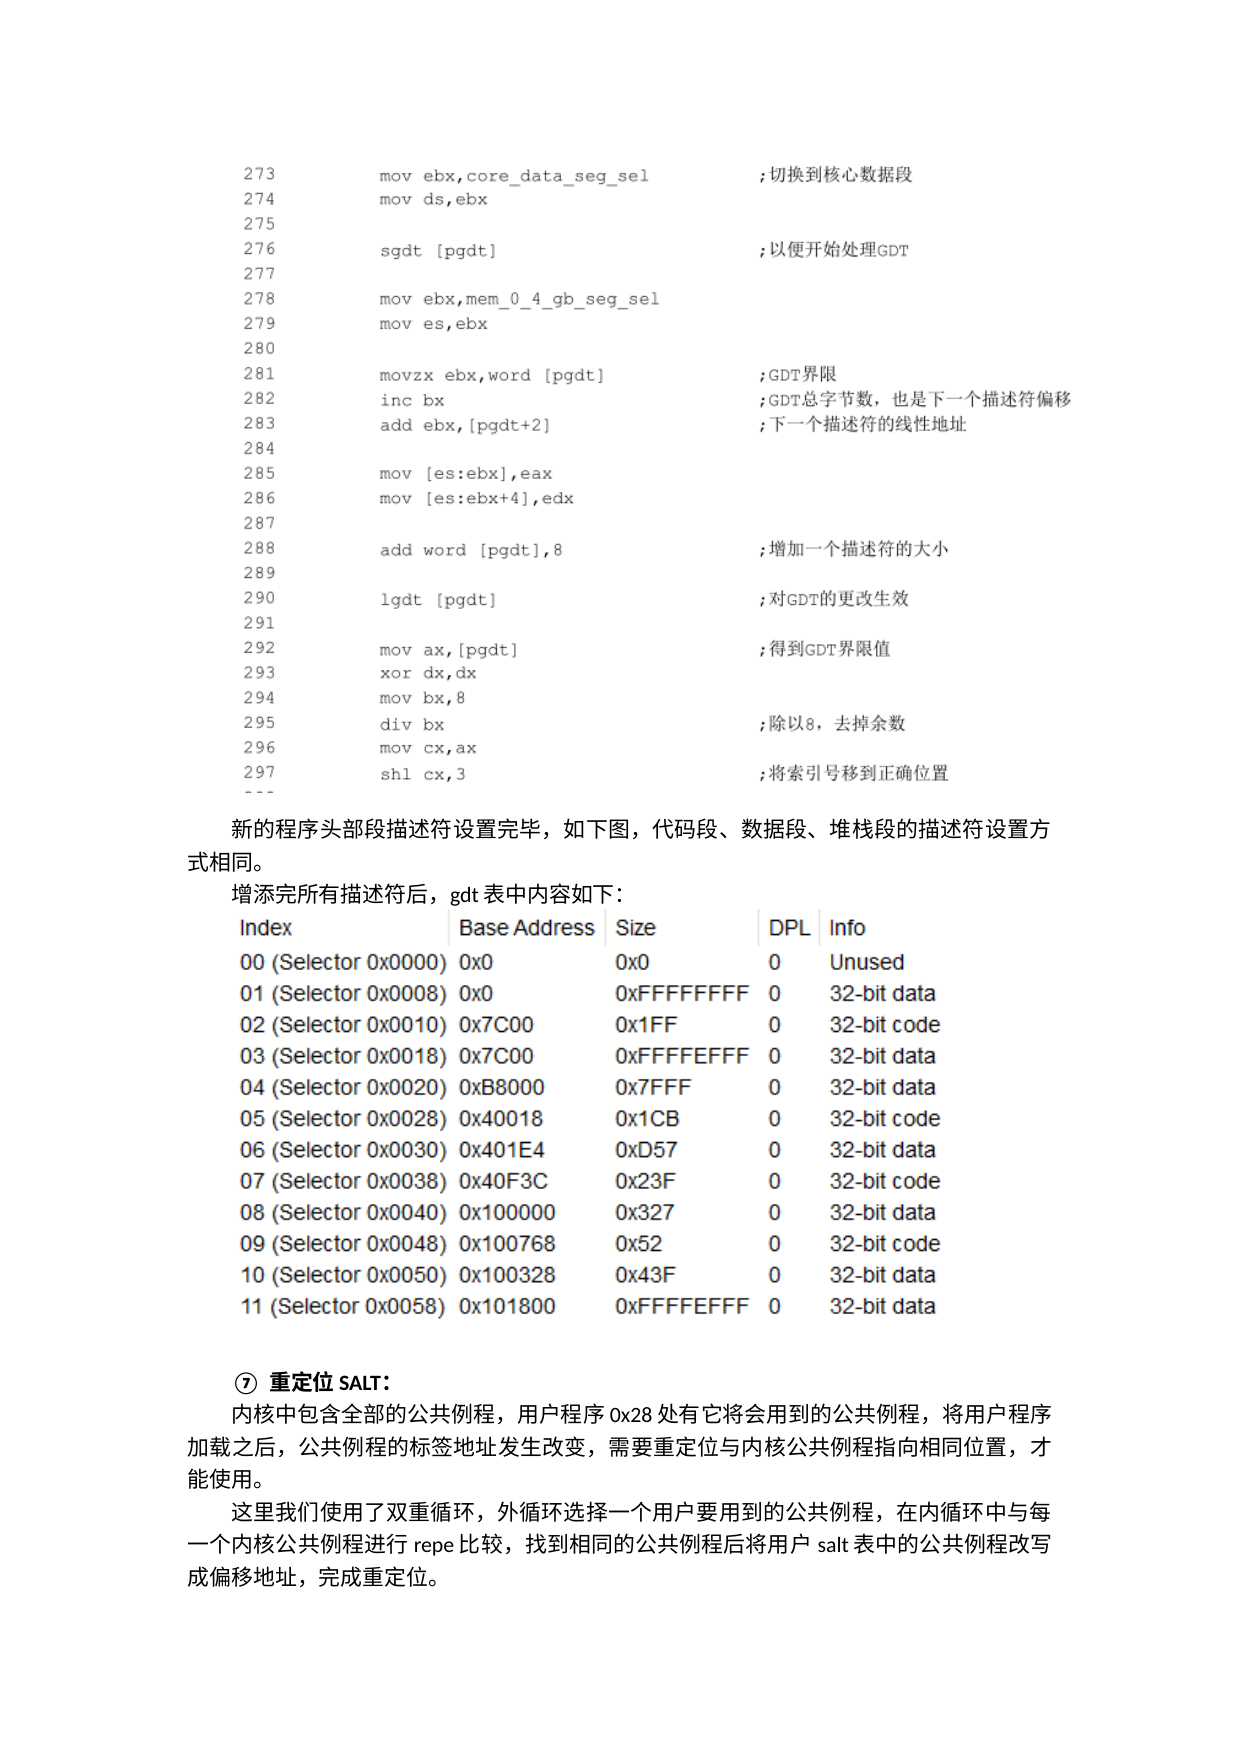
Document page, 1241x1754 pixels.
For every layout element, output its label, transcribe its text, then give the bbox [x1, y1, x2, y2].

text 内核中包含全部的公共例程，用户程序0x28处有它将会用到的公共例程，将用户程序加载之后，公共例程的标签地址发生改变，需要重定位与内核公共例程指向相同位置，才能使用。 [187, 1397, 1053, 1494]
text 增添完所有描述符后，gdt表中内容如下： [187, 877, 1053, 909]
list 重定位SALT： [231, 1364, 1053, 1397]
picture [231, 909, 941, 1325]
text 这里我们使用了双重循环，外循环选择一个用户要用到的公共例程，在内循环中与每一个内核公共例程进行repe比较，找到相同的公共例程后将用户salt表中的公共例程改写成偏移地址，完成重定位。 [187, 1494, 1053, 1592]
picture [231, 162, 1097, 793]
text 新的程序头部段描述符设置完毕，如下图，代码段、数据段、堆栈段的描述符设置方式相同。 [187, 812, 1053, 877]
